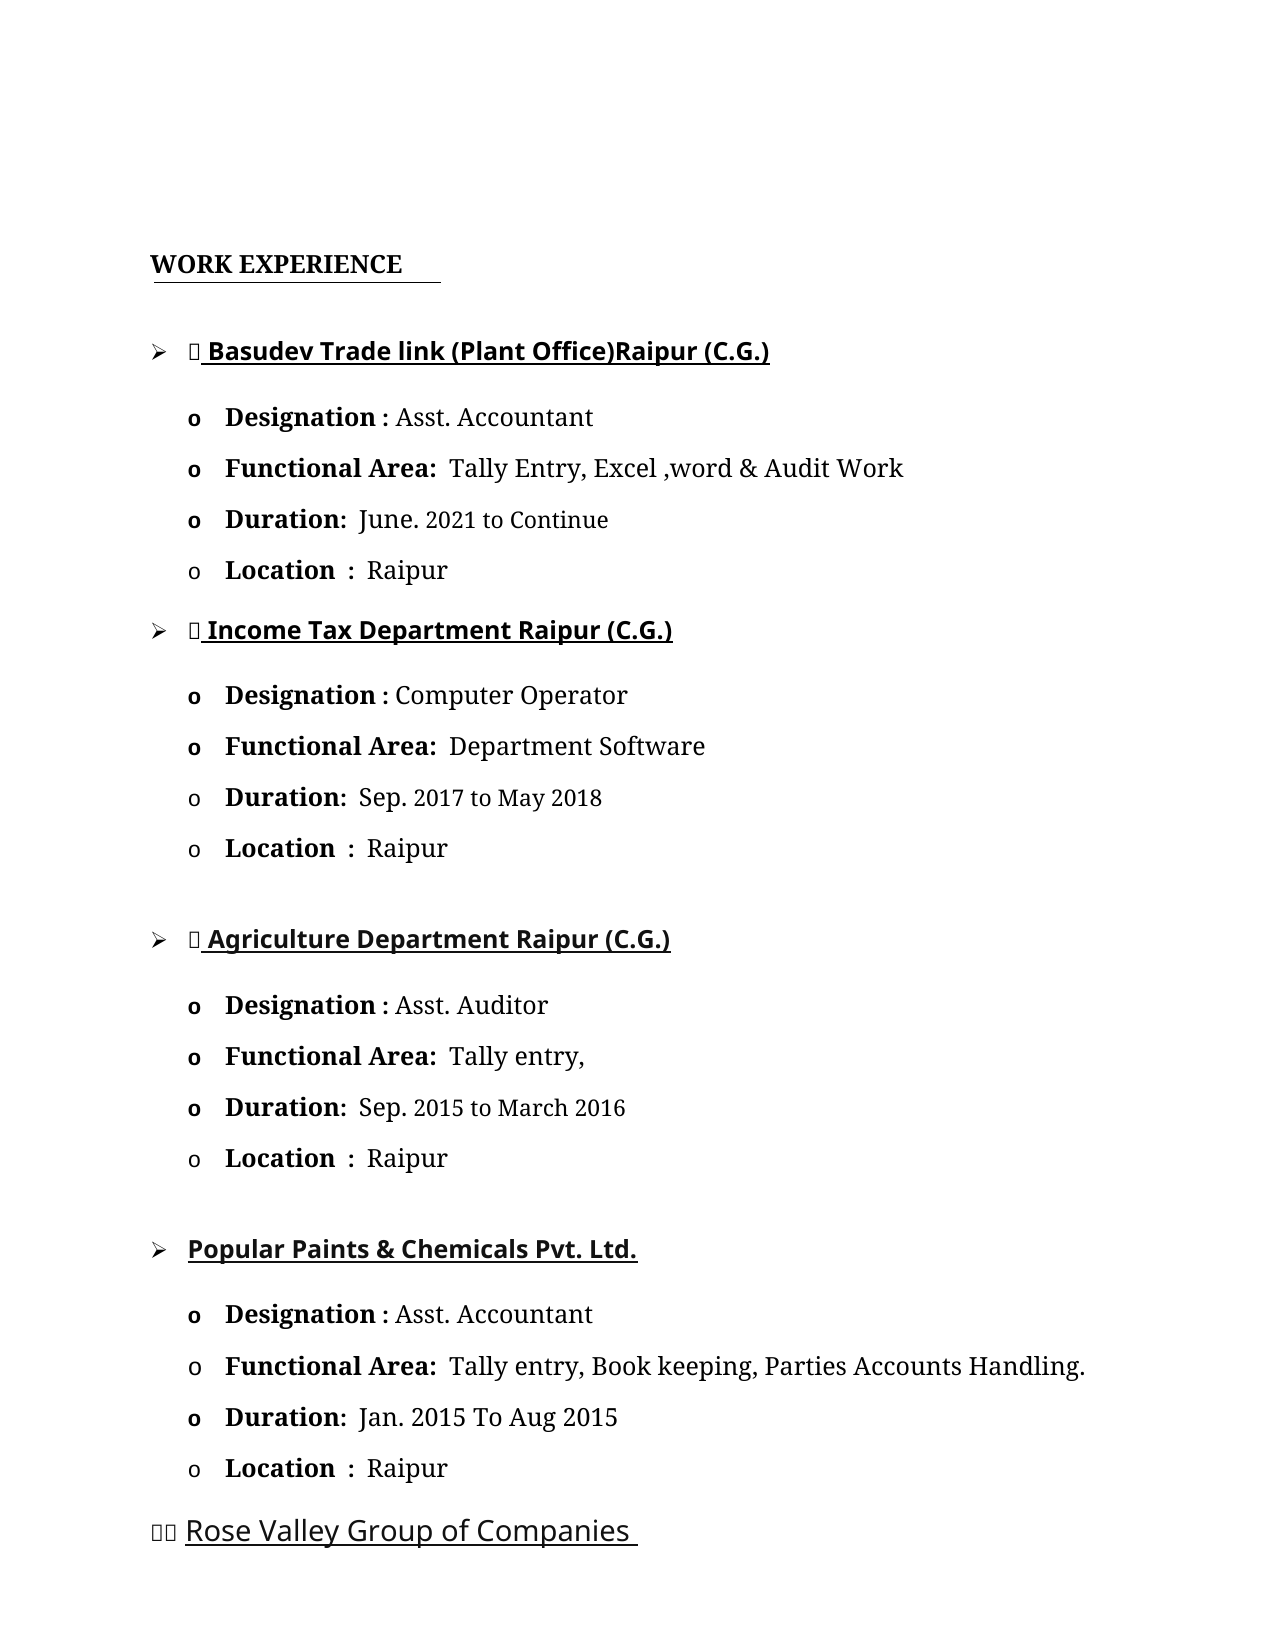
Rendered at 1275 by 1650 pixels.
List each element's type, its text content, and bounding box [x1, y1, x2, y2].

list Location : Raipur [187, 552, 1125, 587]
list Designation : Asst. Accountant [187, 1297, 1125, 1331]
list Location : Raipur [187, 1451, 1125, 1485]
list Functional Area: Tally entry, Book keeping, Parties Accounts Handling. [187, 1348, 1125, 1382]
text WORK EXPERIENCE [150, 247, 1125, 281]
list Designation : Computer Operator [187, 678, 1125, 712]
text  Rose Valley Group of Companies [150, 1511, 1125, 1550]
list Duration: Sep. 2017 to May 2018 [187, 780, 1125, 814]
list  Agriculture Department Raipur (C.G.) [150, 922, 1125, 956]
list Functional Area: Department Software [187, 729, 1125, 763]
list Functional Area: Tally Entry, Excel ,word & Audit Work [187, 450, 1125, 484]
list Functional Area: Tally entry, [187, 1038, 1125, 1073]
list  Basudev Trade link (Plant Office)Raipur (C.G.) [150, 334, 1125, 368]
list Designation : Asst. Auditor [187, 987, 1125, 1022]
list Location : Raipur [187, 1141, 1125, 1175]
list Popular Paints & Chemicals Pvt. Ltd. [150, 1232, 1125, 1266]
list Duration: Sep. 2015 to March 2016 [187, 1089, 1125, 1124]
list Designation : Asst. Accountant [187, 399, 1125, 433]
list Duration: June. 2021 to Continue [187, 501, 1125, 536]
list  Income Tax Department Raipur (C.G.) [150, 612, 1125, 647]
list Duration: Jan. 2015 To Aug 2015 [187, 1399, 1125, 1434]
list Location : Raipur [187, 831, 1125, 865]
